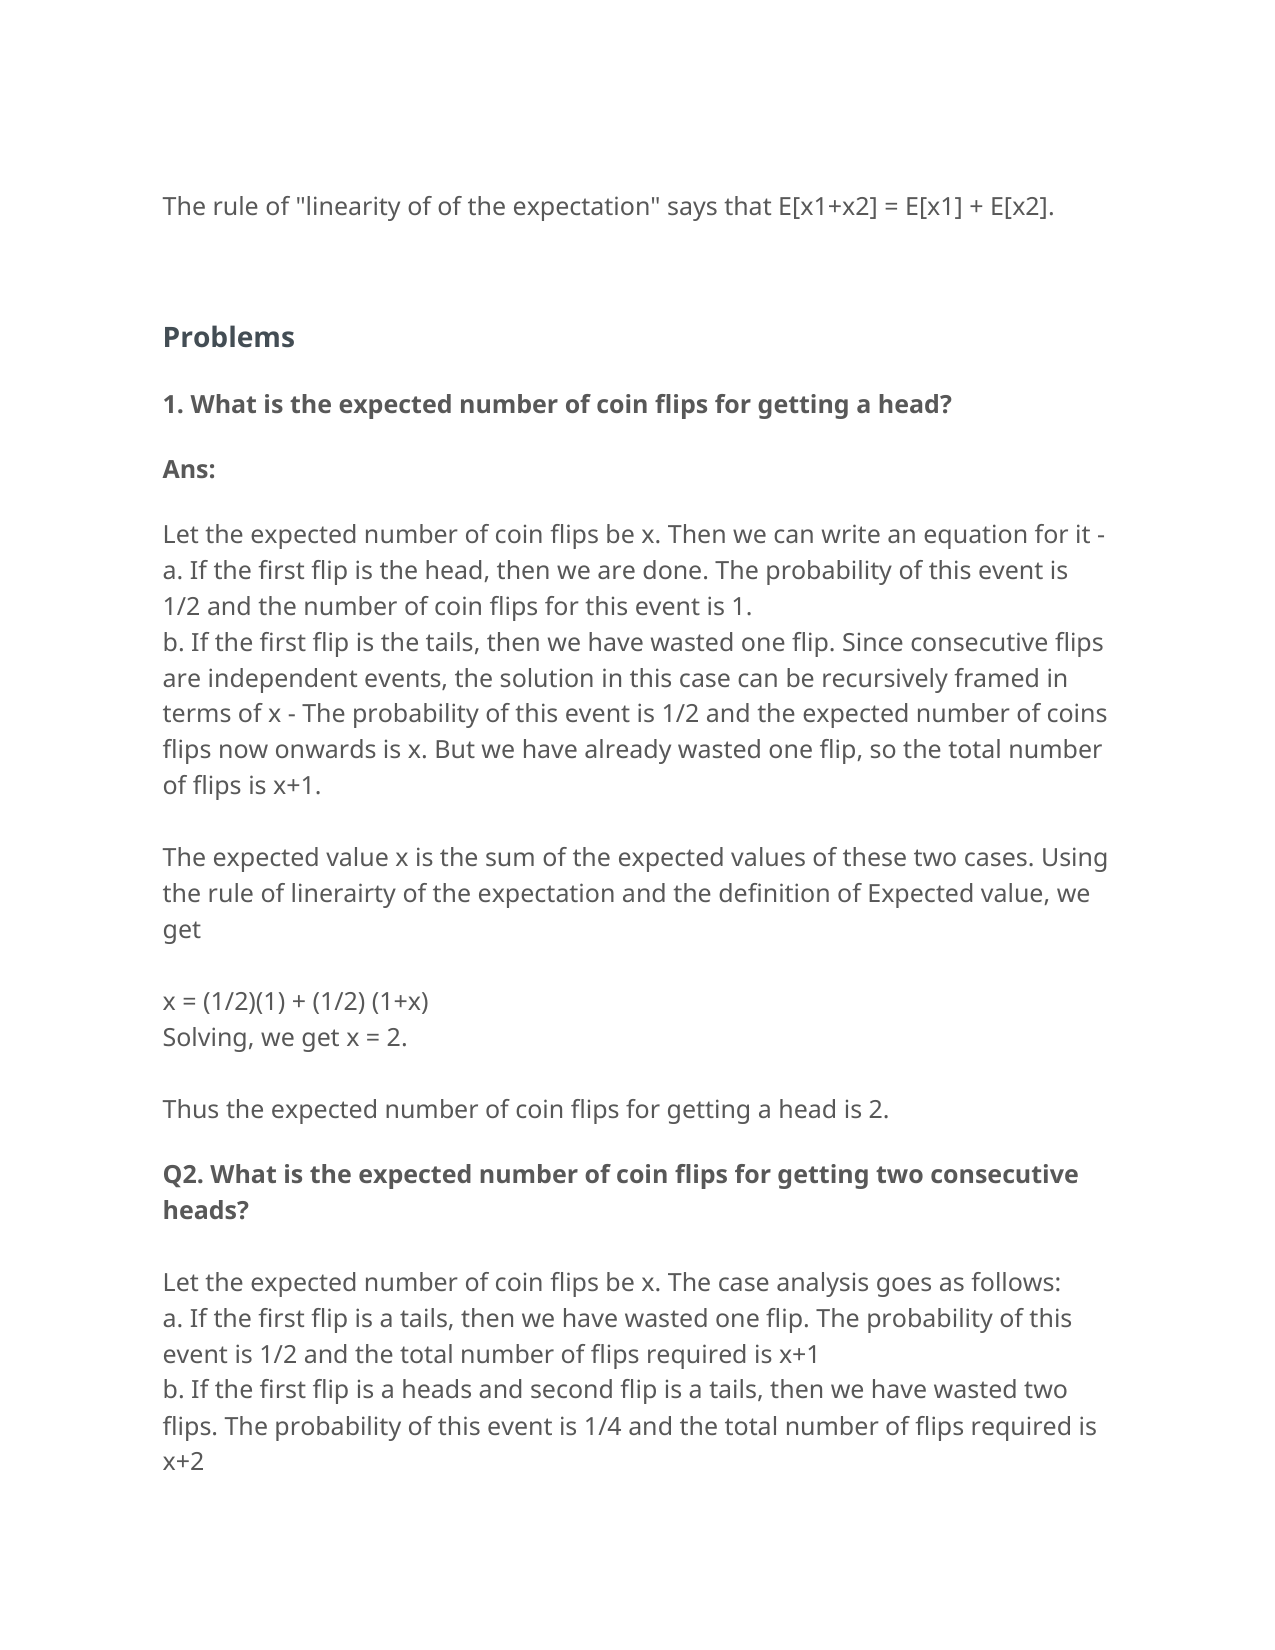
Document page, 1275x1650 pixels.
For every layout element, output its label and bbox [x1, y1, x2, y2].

table_header [150, 150, 1125, 1486]
